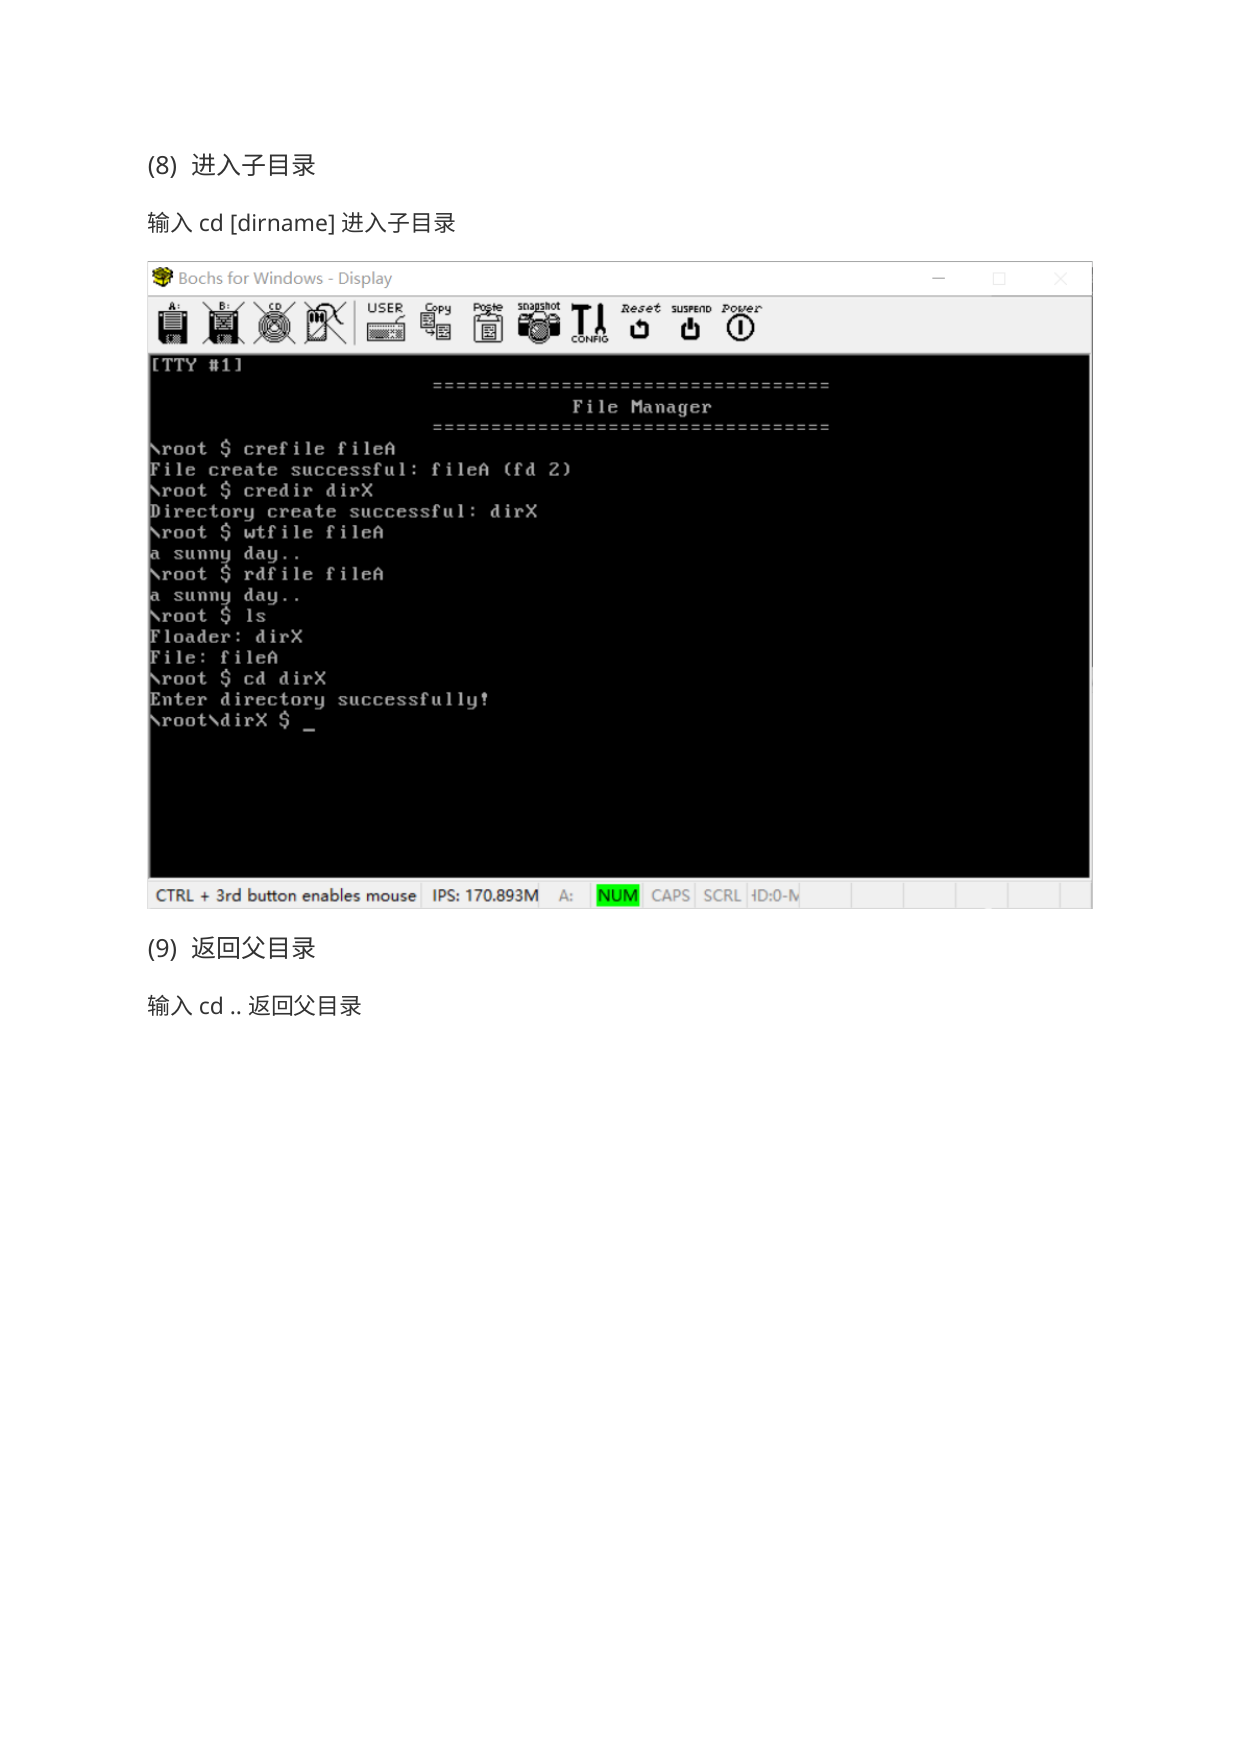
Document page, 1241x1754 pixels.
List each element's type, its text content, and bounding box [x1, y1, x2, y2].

text 输入 cd [dirname] 进入子目录 [148, 205, 1093, 239]
list 返回父目录 [148, 928, 1093, 965]
text 输入 cd .. 返回父目录 [148, 988, 1093, 1021]
picture [147, 261, 1093, 909]
list 进入子目录 [148, 146, 1093, 182]
